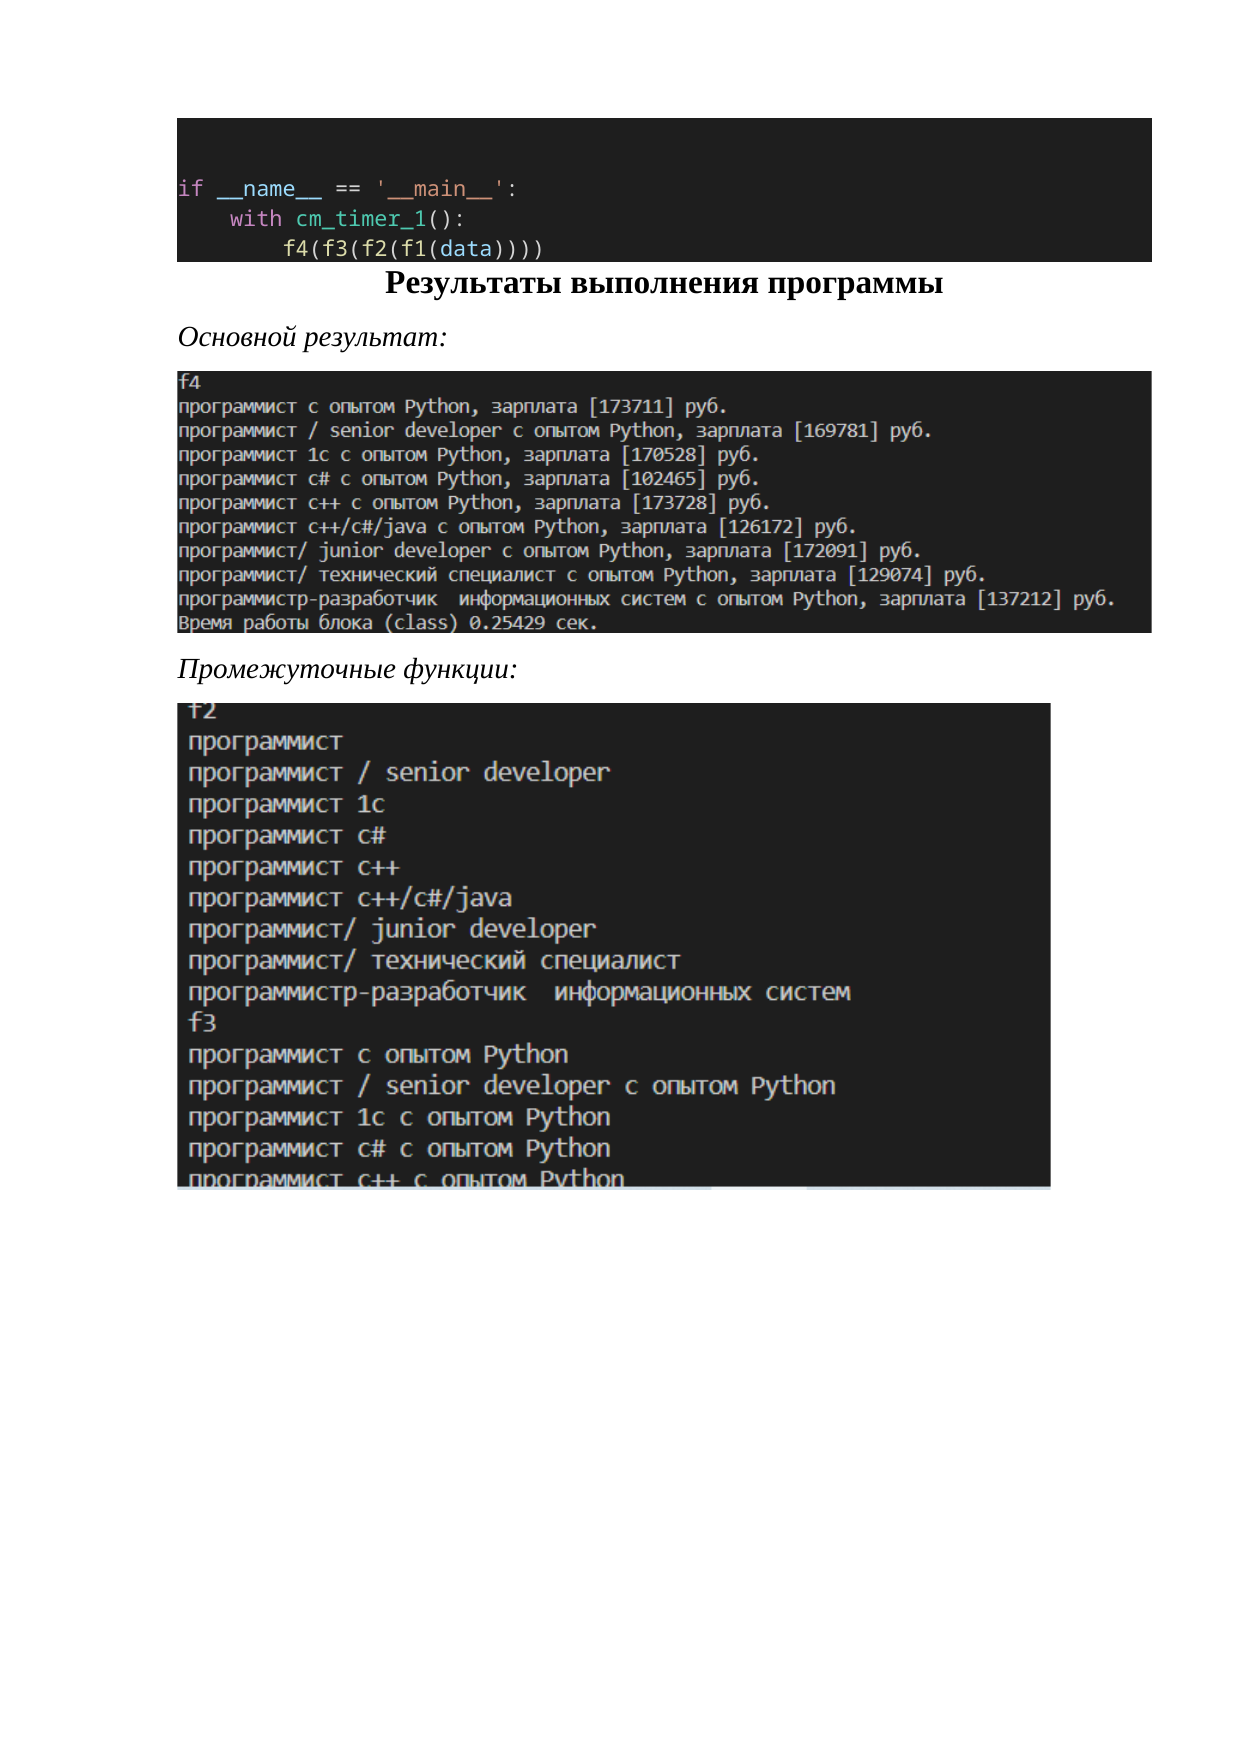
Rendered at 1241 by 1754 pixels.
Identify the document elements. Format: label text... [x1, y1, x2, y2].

picture [177, 703, 1051, 1190]
text Результаты выполнения программы [177, 262, 1152, 301]
text if __name__ == '__main__': [177, 173, 1152, 203]
text Основной результат: [177, 319, 1152, 353]
text f4(f3(f2(f1(data)))) [177, 232, 1152, 262]
text with cm_timer_1(): [177, 203, 1152, 232]
text Промежуточные функции: [177, 651, 1152, 684]
picture [177, 371, 1152, 633]
